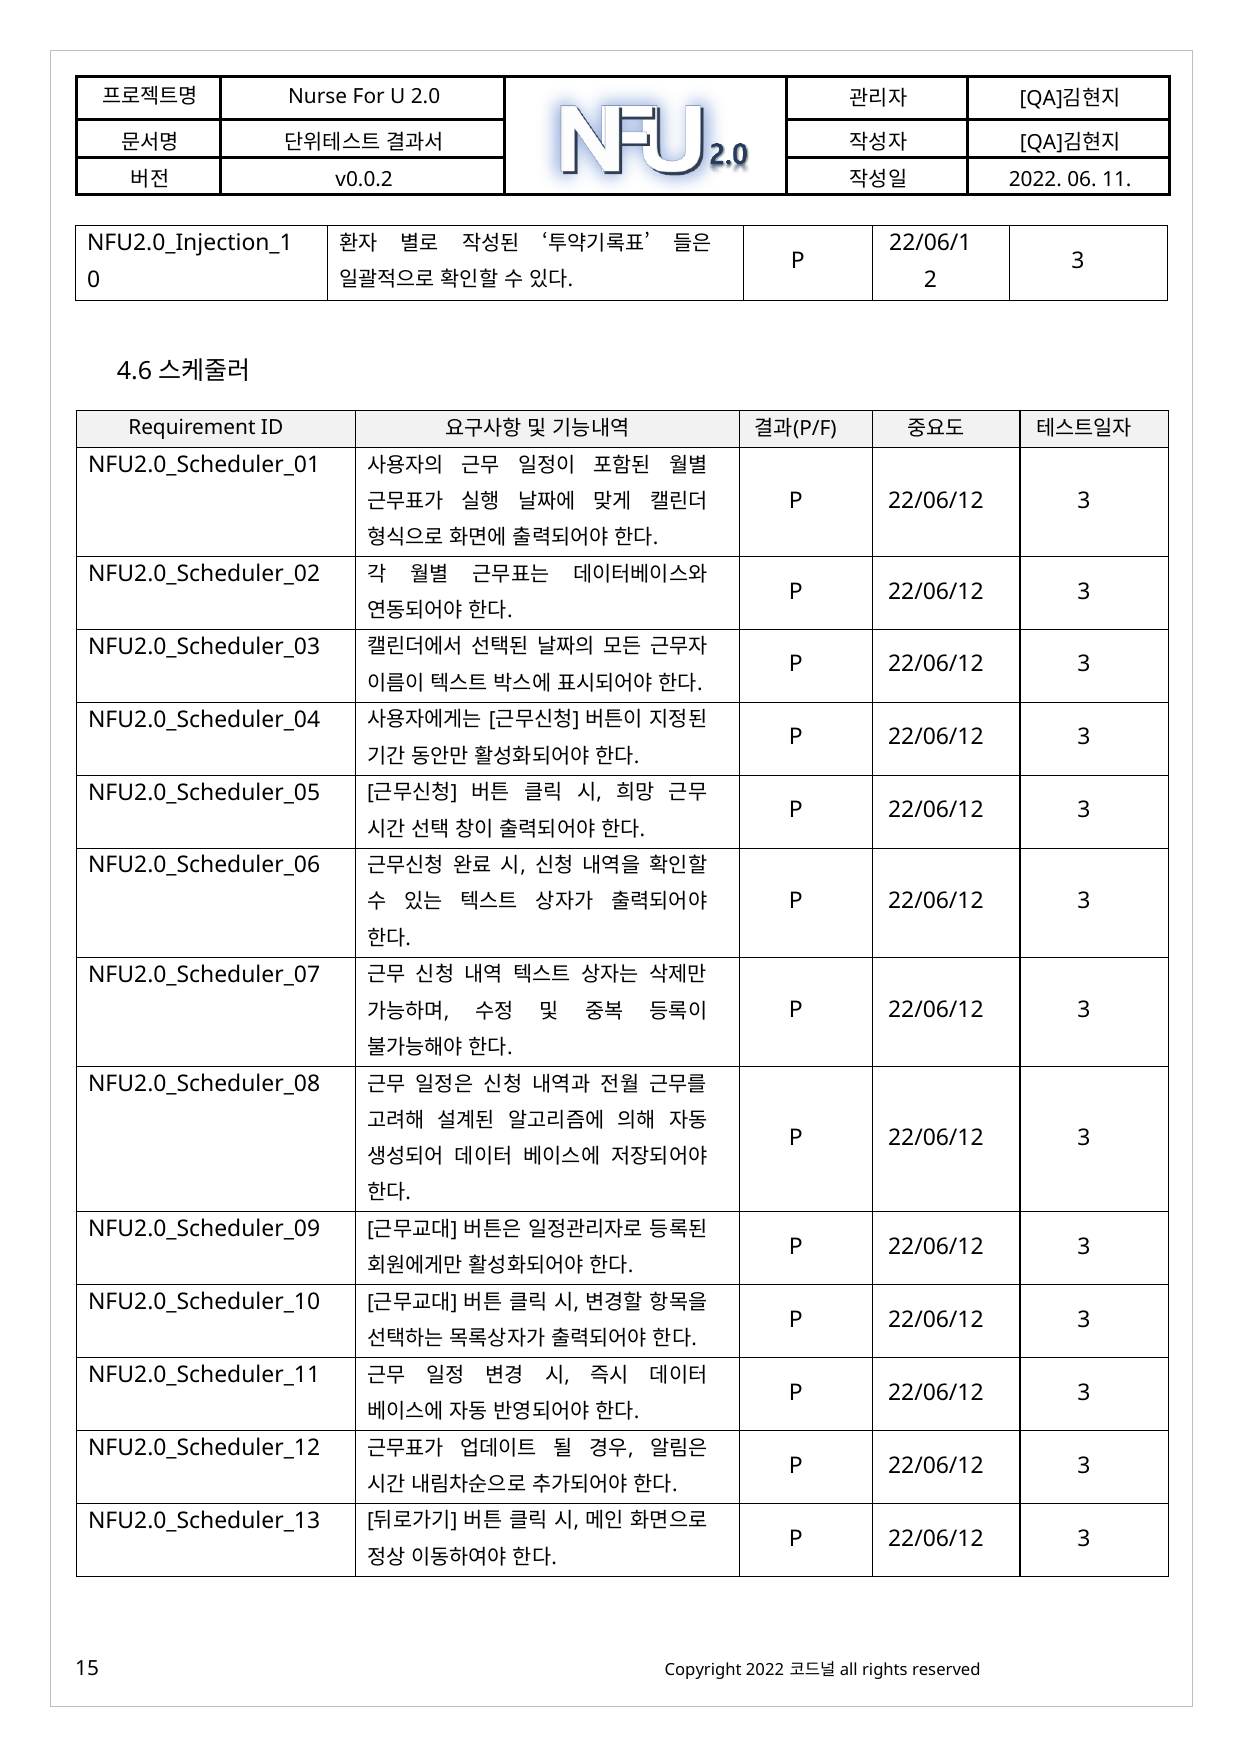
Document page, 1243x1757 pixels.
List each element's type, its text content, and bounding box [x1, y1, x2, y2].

table_cell 22/06/12 [873, 703, 1019, 774]
table_cell NFU2.0_Scheduler_02 [77, 557, 355, 629]
table_cell P [740, 1358, 872, 1430]
table_cell NFU2.0_Scheduler_09 [77, 1212, 355, 1284]
table_cell 22/06/12 [873, 1285, 1019, 1357]
table_cell P [740, 958, 872, 1066]
table_cell P [740, 557, 872, 629]
table_cell 근무 일정은 신청 내역과 전월 근무를 고려해 설계된 알고리즘에 의해 자동 생성되어 데이터 베이스에 저장되어야 한다. [356, 1067, 739, 1211]
picture [535, 82, 770, 193]
table_cell 3 [1021, 448, 1168, 556]
table_header Requirement ID [77, 411, 355, 447]
picture [535, 196, 770, 203]
table_cell 22/06/12 [873, 1358, 1019, 1430]
table_cell 22/06/12 [873, 557, 1019, 629]
table_cell 3 [1021, 1212, 1168, 1284]
table_cell 3 [1021, 630, 1168, 702]
table_header 결과(P/F) [740, 411, 872, 447]
table_cell 3 [1021, 1504, 1168, 1576]
table_cell NFU2.0_Scheduler_03 [77, 630, 355, 702]
table_cell 근무 신청 내역 텍스트 상자는 삭제만 가능하며, 수정 및 중복 등록이 불가능해야 한다. [356, 958, 739, 1066]
table_cell NFU2.0_Scheduler_08 [77, 1067, 355, 1211]
table_cell 22/06/12 [873, 958, 1019, 1066]
table_cell 22/06/12 [873, 849, 1019, 957]
table_cell 캘린더에서 선택된 날짜의 모든 근무자 이름이 텍스트 박스에 표시되어야 한다. [356, 630, 739, 702]
table_cell [뒤로가기] 버튼 클릭 시, 메인 화면으로 정상 이동하여야 한다. [356, 1504, 739, 1576]
table_cell 3 [1021, 1358, 1168, 1430]
table_cell 3 [1021, 557, 1168, 629]
table_header 중요도 [873, 411, 1019, 447]
table_cell 22/06/12 [873, 226, 1009, 300]
table_cell 3 [1021, 1431, 1168, 1503]
table_cell NFU2.0_Scheduler_05 [77, 776, 355, 847]
table_cell NFU2.0_Scheduler_12 [77, 1431, 355, 1503]
table_cell NFU2.0_Scheduler_11 [77, 1358, 355, 1430]
table_cell 22/06/12 [873, 448, 1019, 556]
table_cell 22/06/12 [873, 630, 1019, 702]
table_cell P [740, 1212, 872, 1284]
table_cell 3 [1010, 226, 1167, 300]
table_cell 근무 일정 변경 시, 즉시 데이터 베이스에 자동 반영되어야 한다. [356, 1358, 739, 1430]
table_header 테스트일자 [1021, 411, 1168, 447]
table_cell NFU2.0_Injection_10 [76, 226, 327, 300]
table_cell [근무교대] 버튼 클릭 시, 변경할 항목을 선택하는 목록상자가 출력되어야 한다. [356, 1285, 739, 1357]
table_cell NFU2.0_Scheduler_10 [77, 1285, 355, 1357]
table_cell 3 [1021, 1067, 1168, 1211]
table_cell 근무신청 완료 시, 신청 내역을 확인할 수 있는 텍스트 상자가 출력되어야 한다. [356, 849, 739, 957]
table_cell P [740, 1504, 872, 1576]
table_cell P [740, 448, 872, 556]
table_cell NFU2.0_Scheduler_04 [77, 703, 355, 774]
table_cell 22/06/12 [873, 1212, 1019, 1284]
table_cell 22/06/12 [873, 1431, 1019, 1503]
table_cell NFU2.0_Scheduler_13 [77, 1504, 355, 1576]
table_cell 22/06/12 [873, 776, 1019, 847]
table_cell 3 [1021, 1285, 1168, 1357]
table_cell [근무신청] 버튼 클릭 시, 희망 근무 시간 선택 창이 출력되어야 한다. [356, 776, 739, 847]
table_cell 사용자의 근무 일정이 포함된 월별 근무표가 실행 날짜에 맞게 캘린더 형식으로 화면에 출력되어야 한다. [356, 448, 739, 556]
table_cell NFU2.0_Scheduler_06 [77, 849, 355, 957]
table_cell P [744, 226, 872, 300]
table_cell 각 월별 근무표는 데이터베이스와 연동되어야 한다. [356, 557, 739, 629]
table_cell 사용자에게는 [근무신청] 버튼이 지정된 기간 동안만 활성화되어야 한다. [356, 703, 739, 774]
table_cell 3 [1021, 849, 1168, 957]
table_cell 3 [1021, 958, 1168, 1066]
table_cell 환자 별로 작성된 ‘투약기록표’ 들은 일괄적으로 확인할 수 있다. [328, 226, 743, 300]
table_cell P [740, 1431, 872, 1503]
table_cell P [740, 776, 872, 847]
table_cell P [740, 1067, 872, 1211]
table_cell P [740, 849, 872, 957]
table_cell P [740, 703, 872, 774]
table_cell 근무표가 업데이트 될 경우, 알림은 시간 내림차순으로 추가되어야 한다. [356, 1431, 739, 1503]
table_cell 3 [1021, 776, 1168, 847]
table_header 요구사항 및 기능내역 [356, 411, 739, 447]
text 4.6 스케줄러 [117, 351, 1147, 387]
table_cell [근무교대] 버튼은 일정관리자로 등록된 회원에게만 활성화되어야 한다. [356, 1212, 739, 1284]
table_cell P [740, 1285, 872, 1357]
table_cell 22/06/12 [873, 1504, 1019, 1576]
table_cell NFU2.0_Scheduler_01 [77, 448, 355, 556]
table_cell 3 [1021, 703, 1168, 774]
table_cell 22/06/12 [873, 1067, 1019, 1211]
table_cell NFU2.0_Scheduler_07 [77, 958, 355, 1066]
table_cell P [740, 630, 872, 702]
